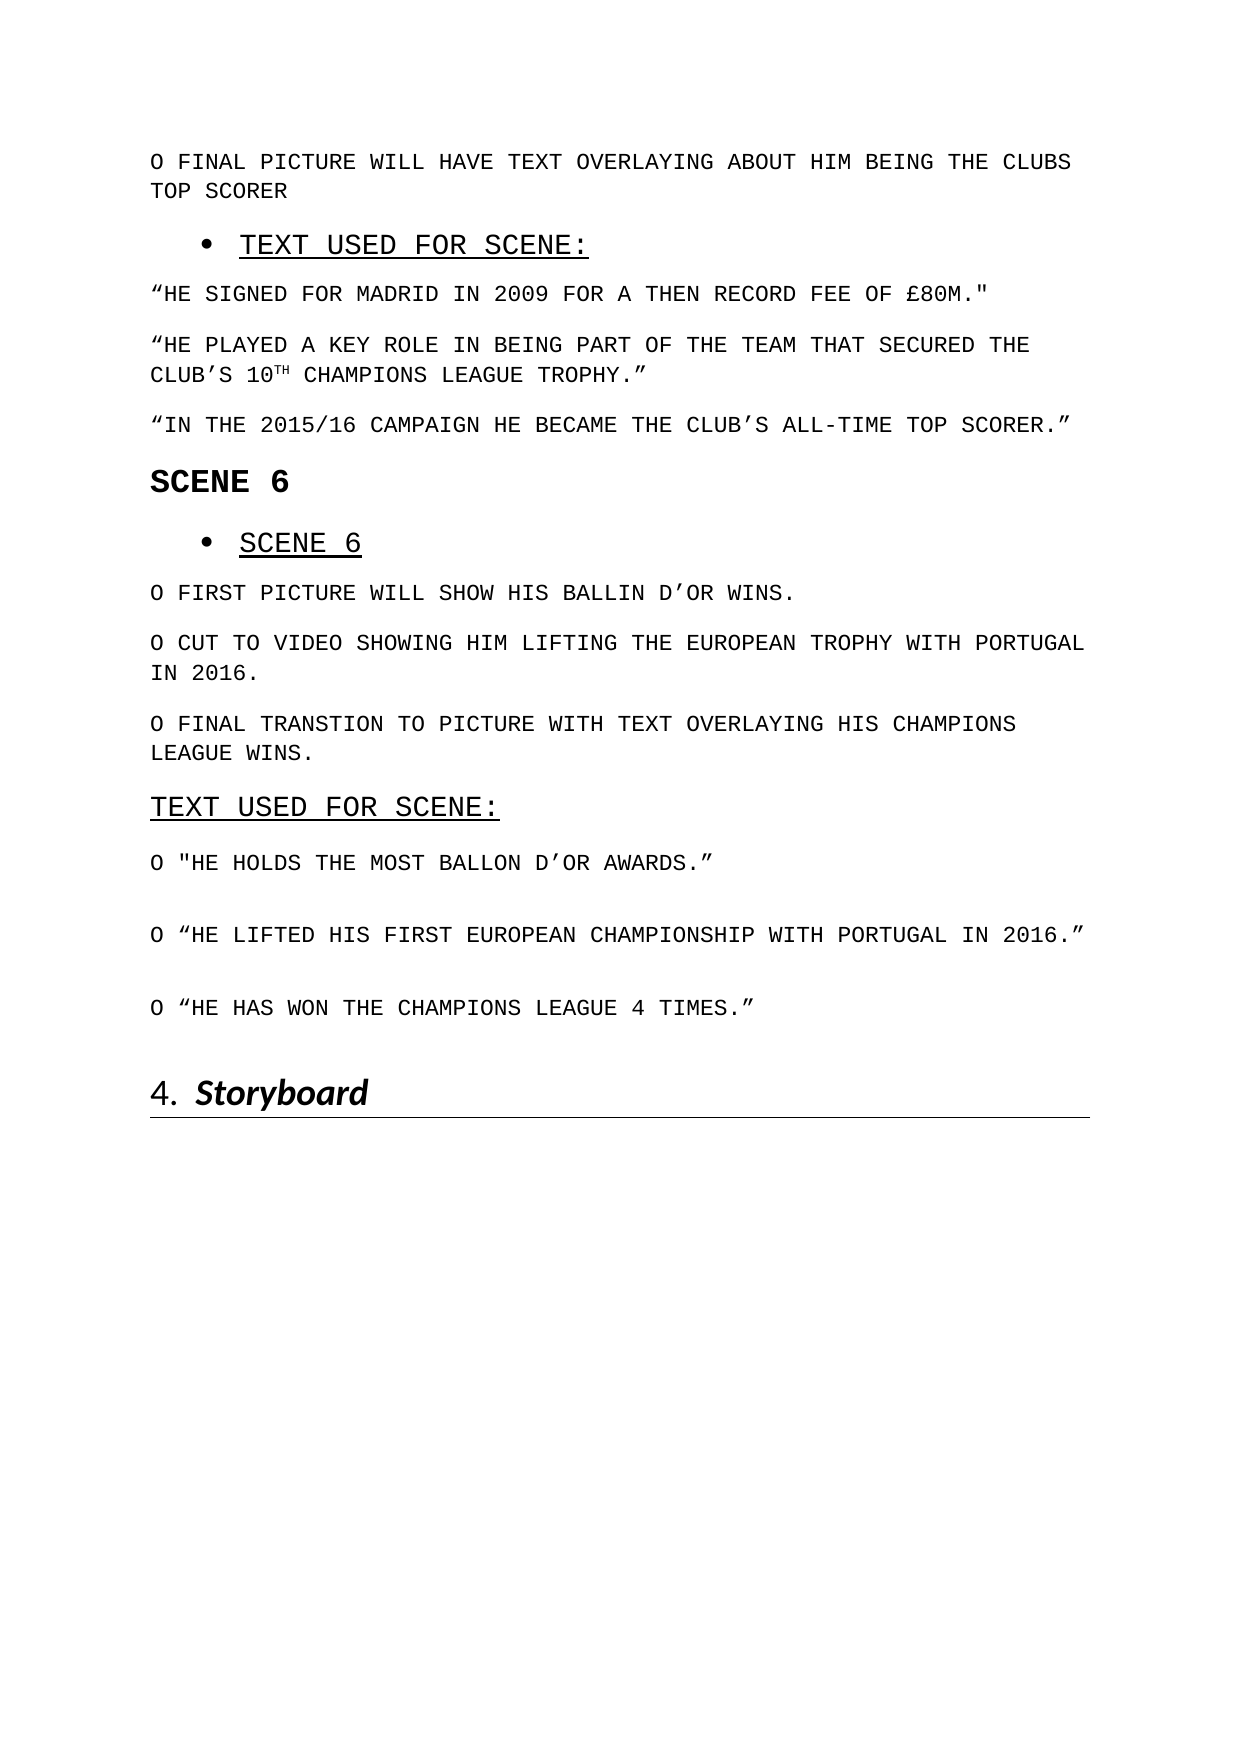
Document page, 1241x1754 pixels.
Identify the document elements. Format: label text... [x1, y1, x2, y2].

text 4. Storyboard [150, 1069, 1090, 1117]
text O FINAL TRANSTION TO PICTURE WITH TEXT OVERLAYING HIS CHAMPIONS LEAGUE WINS. [150, 712, 1090, 768]
text O “HE HAS WON THE CHAMPIONS LEAGUE 4 TIMES.” [150, 997, 1090, 1022]
text O FIRST PICTURE WILL SHOW HIS BALLIN D’OR WINS. [150, 581, 1090, 607]
text O "HE HOLDS THE MOST BALLON D’OR AWARDS.” [150, 851, 1090, 877]
list SCENE 6 [202, 529, 1090, 562]
text O CUT TO VIDEO SHOWING HIM LIFTING THE EUROPEAN TROPHY WITH PORTUGAL IN 2016. [150, 632, 1090, 687]
text TEXT USED FOR SCENE: [150, 792, 1090, 825]
text O FINAL PICTURE WILL HAVE TEXT OVERLAYING ABOUT HIM BEING THE CLUBS TOP SCORER [150, 150, 1090, 206]
text O “HE LIFTED HIS FIRST EUROPEAN CHAMPIONSHIP WITH PORTUGAL IN 2016.” [150, 924, 1090, 950]
text “HE SIGNED FOR MADRID IN 2009 FOR A THEN RECORD FEE OF £80M." [150, 283, 1090, 309]
list TEXT USED FOR SCENE: [202, 230, 1090, 263]
text SCENE 6 [150, 464, 1090, 502]
text “HE PLAYED A KEY ROLE IN BEING PART OF THE TEAM THAT SECURED THE CLUB’S 10TH CHAMPIONS LEAGUE TROPHY.” [150, 333, 1090, 389]
text “IN THE 2015/16 CAMPAIGN HE BECAME THE CLUB’S ALL-TIME TOP SCORER.” [150, 414, 1090, 440]
